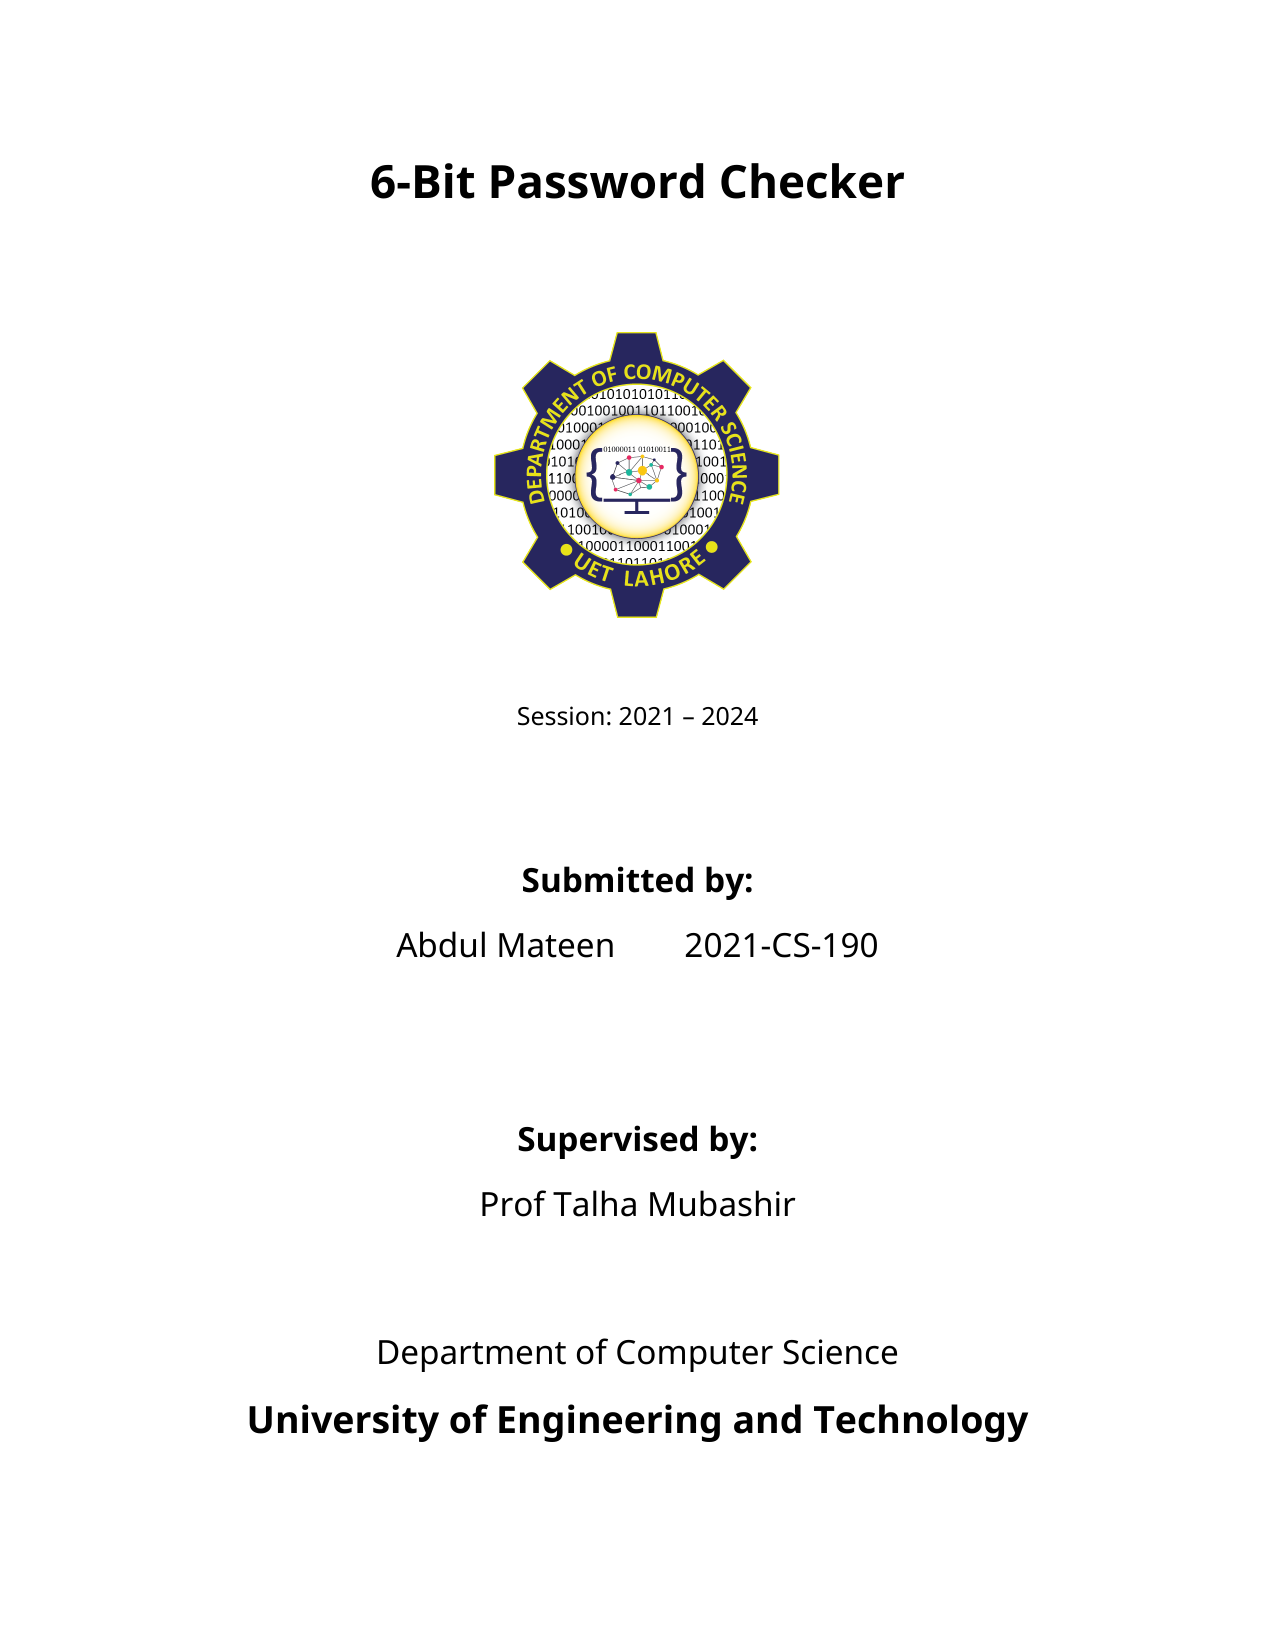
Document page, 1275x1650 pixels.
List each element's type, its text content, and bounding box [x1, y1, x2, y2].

text Session: 2021 – 2024 [150, 699, 1125, 733]
picture [493, 332, 780, 618]
text University of Engineering and Technology [150, 1393, 1125, 1444]
text Prof Talha Mubashir [150, 1181, 1125, 1226]
text Department of Computer Science [150, 1328, 1125, 1374]
text Submitted by: [150, 857, 1125, 902]
text Supervised by: [150, 1116, 1125, 1162]
text 6-Bit Password Checker [150, 150, 1125, 212]
text Abdul Mateen 2021-CS-190 [150, 922, 1125, 967]
